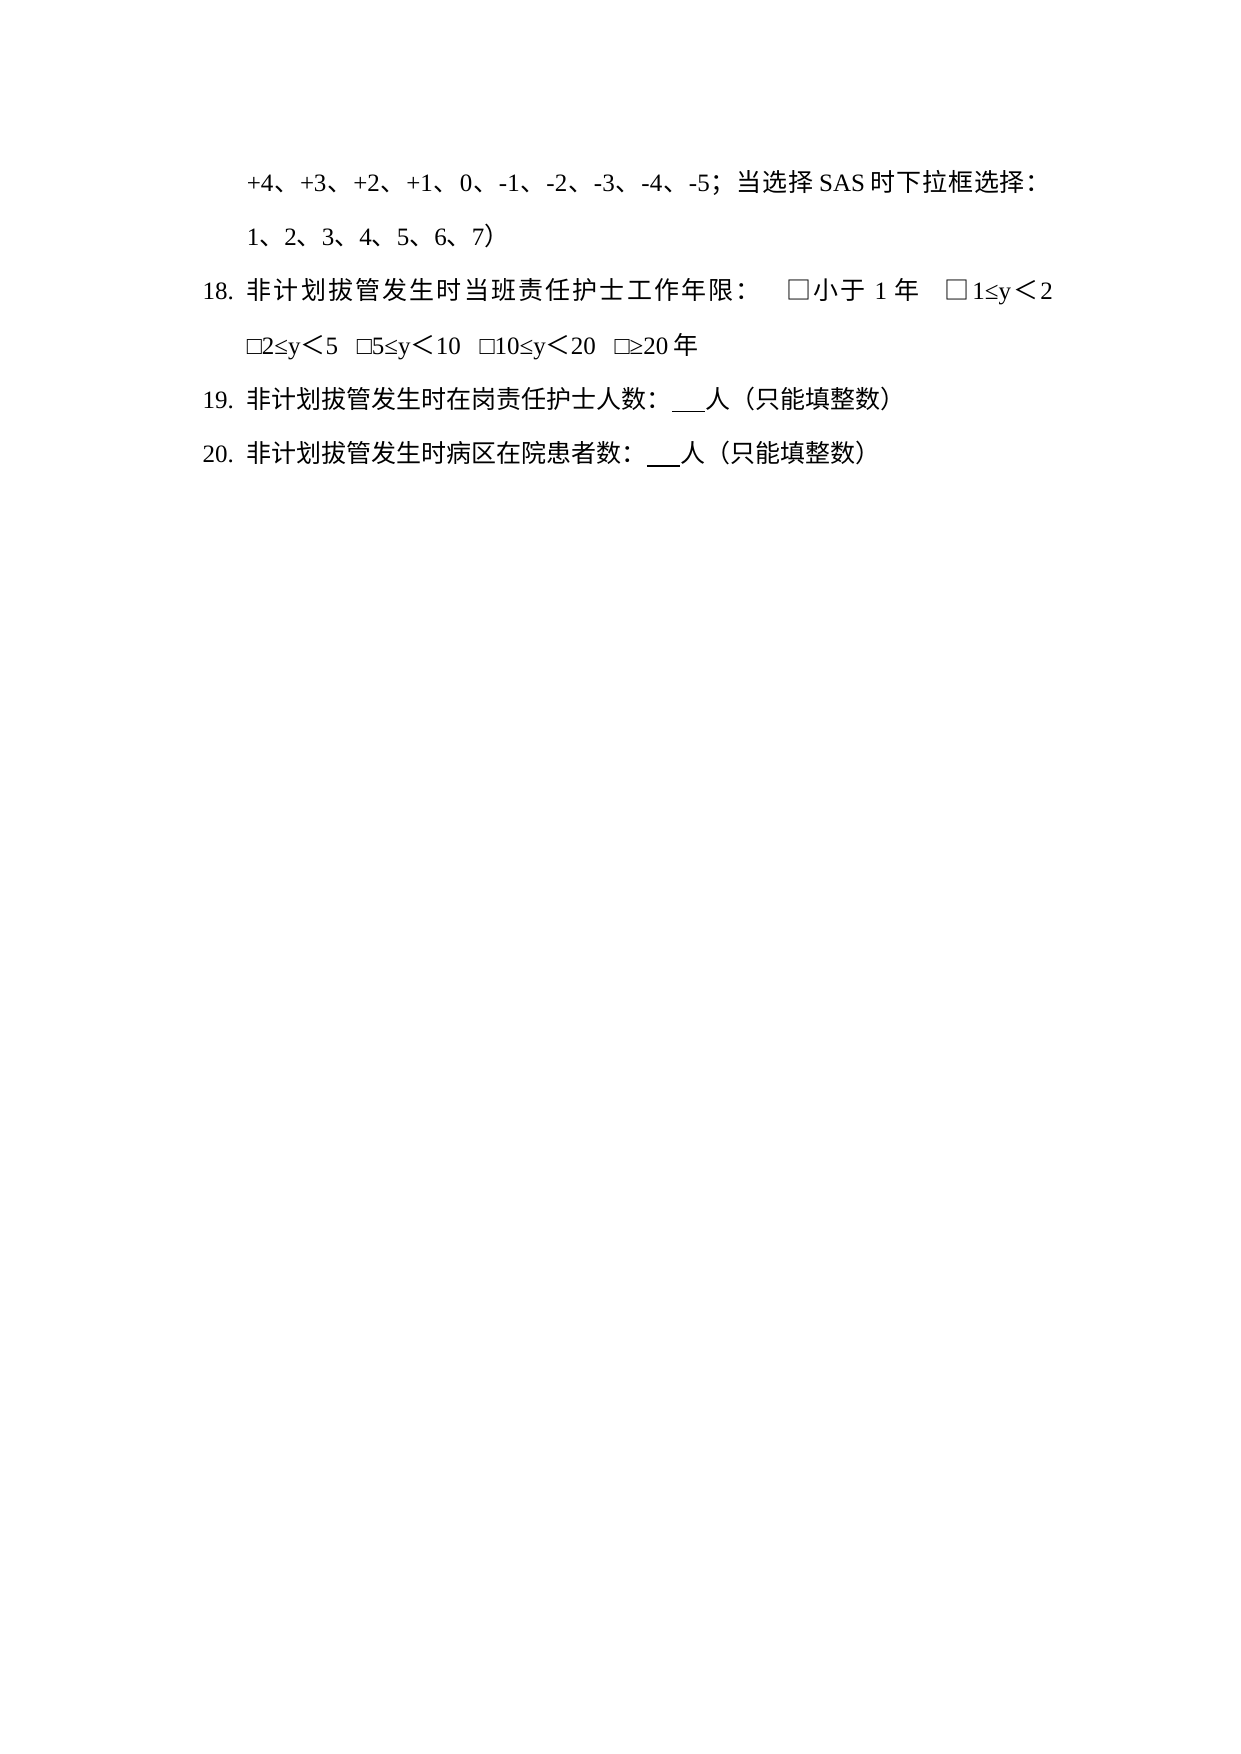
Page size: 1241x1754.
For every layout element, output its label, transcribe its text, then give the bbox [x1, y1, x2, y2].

list 非计划拔管发生时当班责任护士工作年限： □小于1年 □1≤y＜2 □2≤y＜5 □5≤y＜10 □10≤y＜20 □≥20年 [202, 271, 1053, 361]
list 非计划拔管发生时在岗责任护士人数： 人（只能填整数） [202, 379, 1053, 416]
list 非计划拔管发生时病区在院患者数： 人（只能填整数） [202, 434, 1053, 470]
list +4、+3、+2、+1、0、-1、-2、-3、-4、-5；当选择SAS时下拉框选择：1、2、3、4、5、6、7） [247, 162, 1053, 253]
